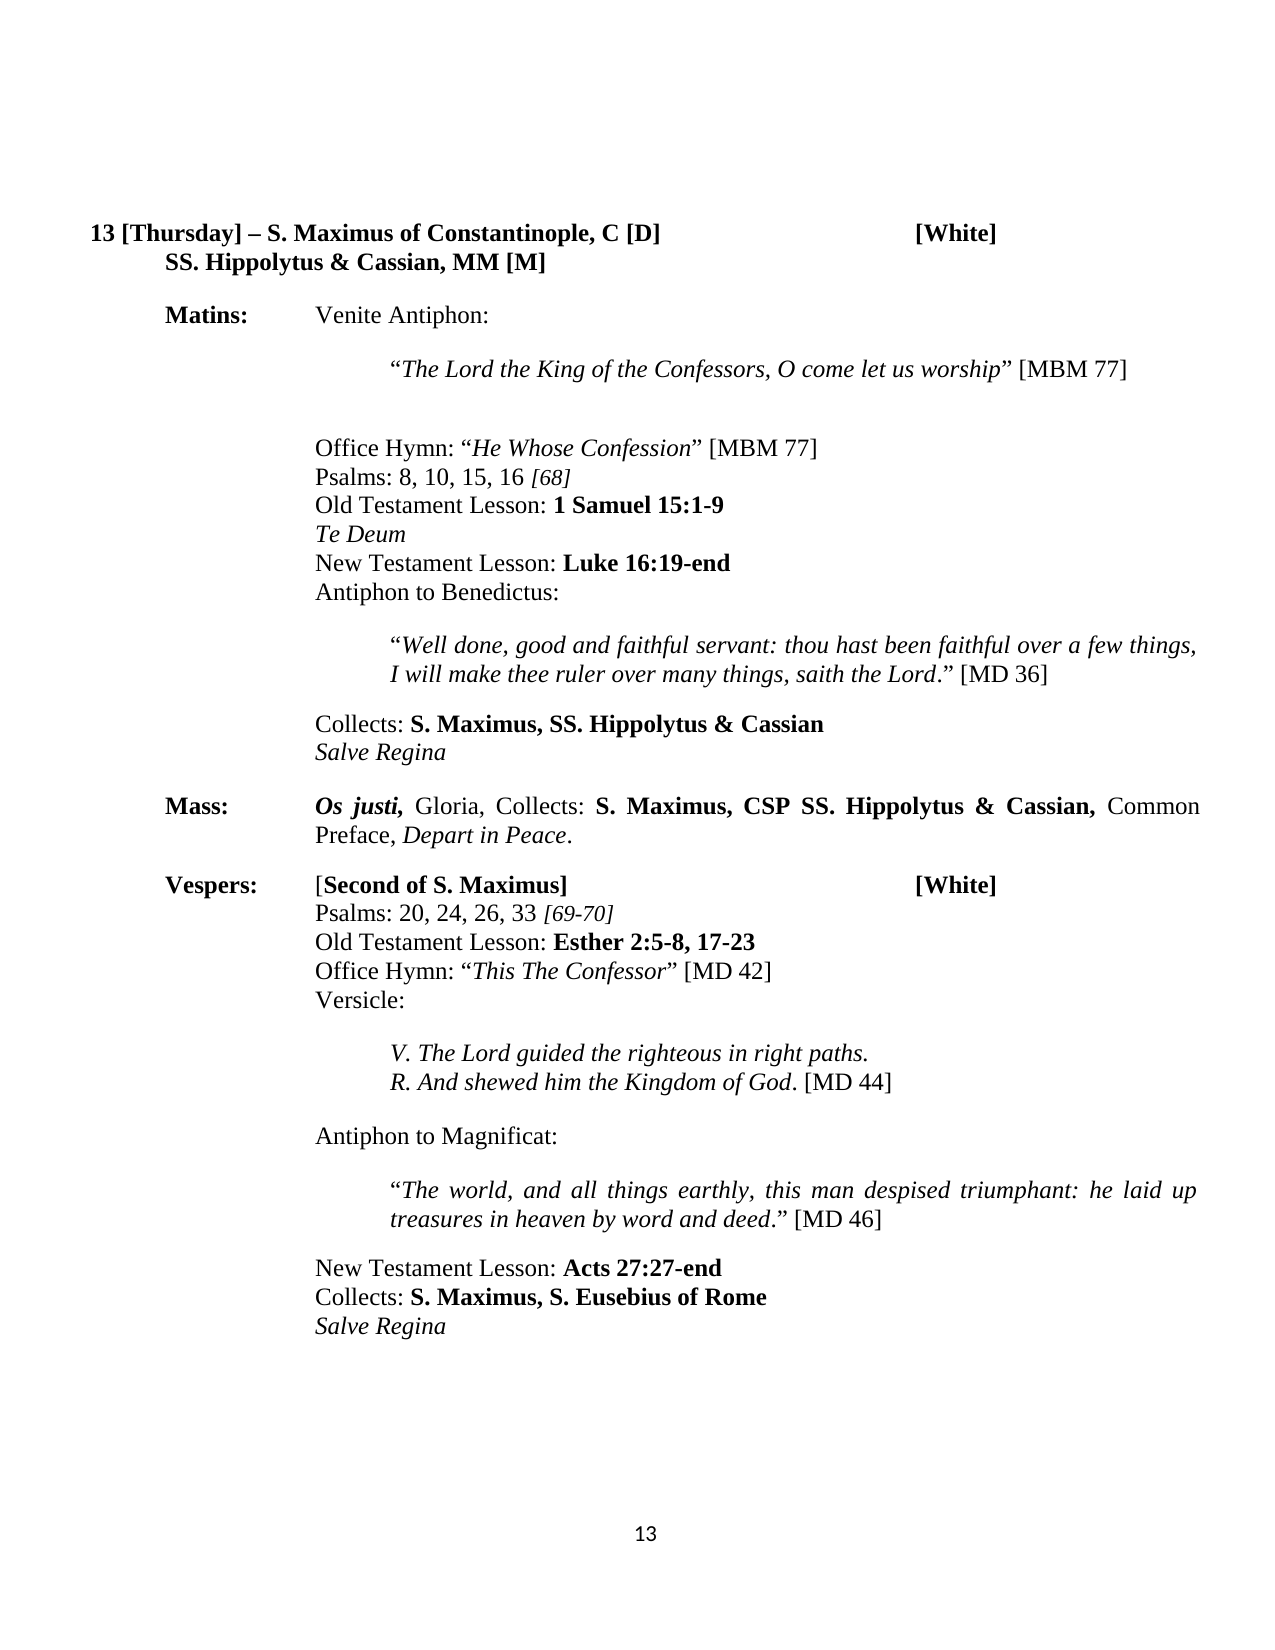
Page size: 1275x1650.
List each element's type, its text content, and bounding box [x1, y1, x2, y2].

text “Well done, good and faithful servant: thou hast been faithful over a few things, I will make thee ruler over many things, saith the Lord.” [MD 36] [390, 630, 1200, 688]
text “The Lord the King of the Confessors, O come let us worship” [MBM 77] [390, 354, 1200, 383]
text New Testament Lesson: Luke 16:19-end [90, 548, 1200, 577]
text “The world, and all things earthly, this man despised triumphant: he laid up treasures in heaven by word and deed.” [MD 46] [390, 1175, 1200, 1232]
text Psalms: 20, 24, 26, 33 [69-70] [90, 898, 1200, 927]
text Psalms: 8, 10, 15, 16 [68] [90, 462, 1200, 490]
text Matins: Venite Antiphon: [90, 301, 1200, 329]
text R. And shewed him the Kingdom of God. [MD 44] [90, 1067, 1200, 1096]
text Antiphon to Magnificat: [90, 1121, 1200, 1150]
text Salve Regina [90, 1311, 1200, 1339]
text Old Testament Lesson: 1 Samuel 15:1-9 [90, 490, 1200, 519]
text SS. Hippolytus & Cassian, MM [M] [90, 247, 1200, 276]
text Collects: S. Maximus, S. Eusebius of Rome [315, 1282, 1200, 1311]
text Versicle: [90, 985, 1200, 1013]
text Collects: S. Maximus, SS. Hippolytus & Cassian [90, 709, 1200, 737]
text Vespers: [Second of S. Maximus] [White] [165, 870, 1200, 898]
text 13 [Thursday] – S. Maximus of Constantinople, C [D] [White] [90, 218, 1200, 247]
text Office Hymn: “He Whose Confession” [MBM 77] [240, 433, 1200, 462]
text Old Testament Lesson: Esther 2:5-8, 17-23 [90, 927, 1200, 956]
text Antiphon to Benedictus: [90, 577, 1200, 605]
text Mass: Os justi, Gloria, Collects: S. Maximus, CSP SS. Hippolytus & Cassian, Common Preface, Depart in Peace. [165, 791, 1200, 849]
text V. The Lord guided the righteous in right paths. [90, 1038, 1200, 1067]
text Te Deum [90, 519, 1200, 548]
text Office Hymn: “This The Confessor” [MD 42] [90, 956, 1200, 985]
text New Testament Lesson: Acts 27:27-end [240, 1253, 1200, 1282]
text Salve Regina [90, 737, 1200, 766]
